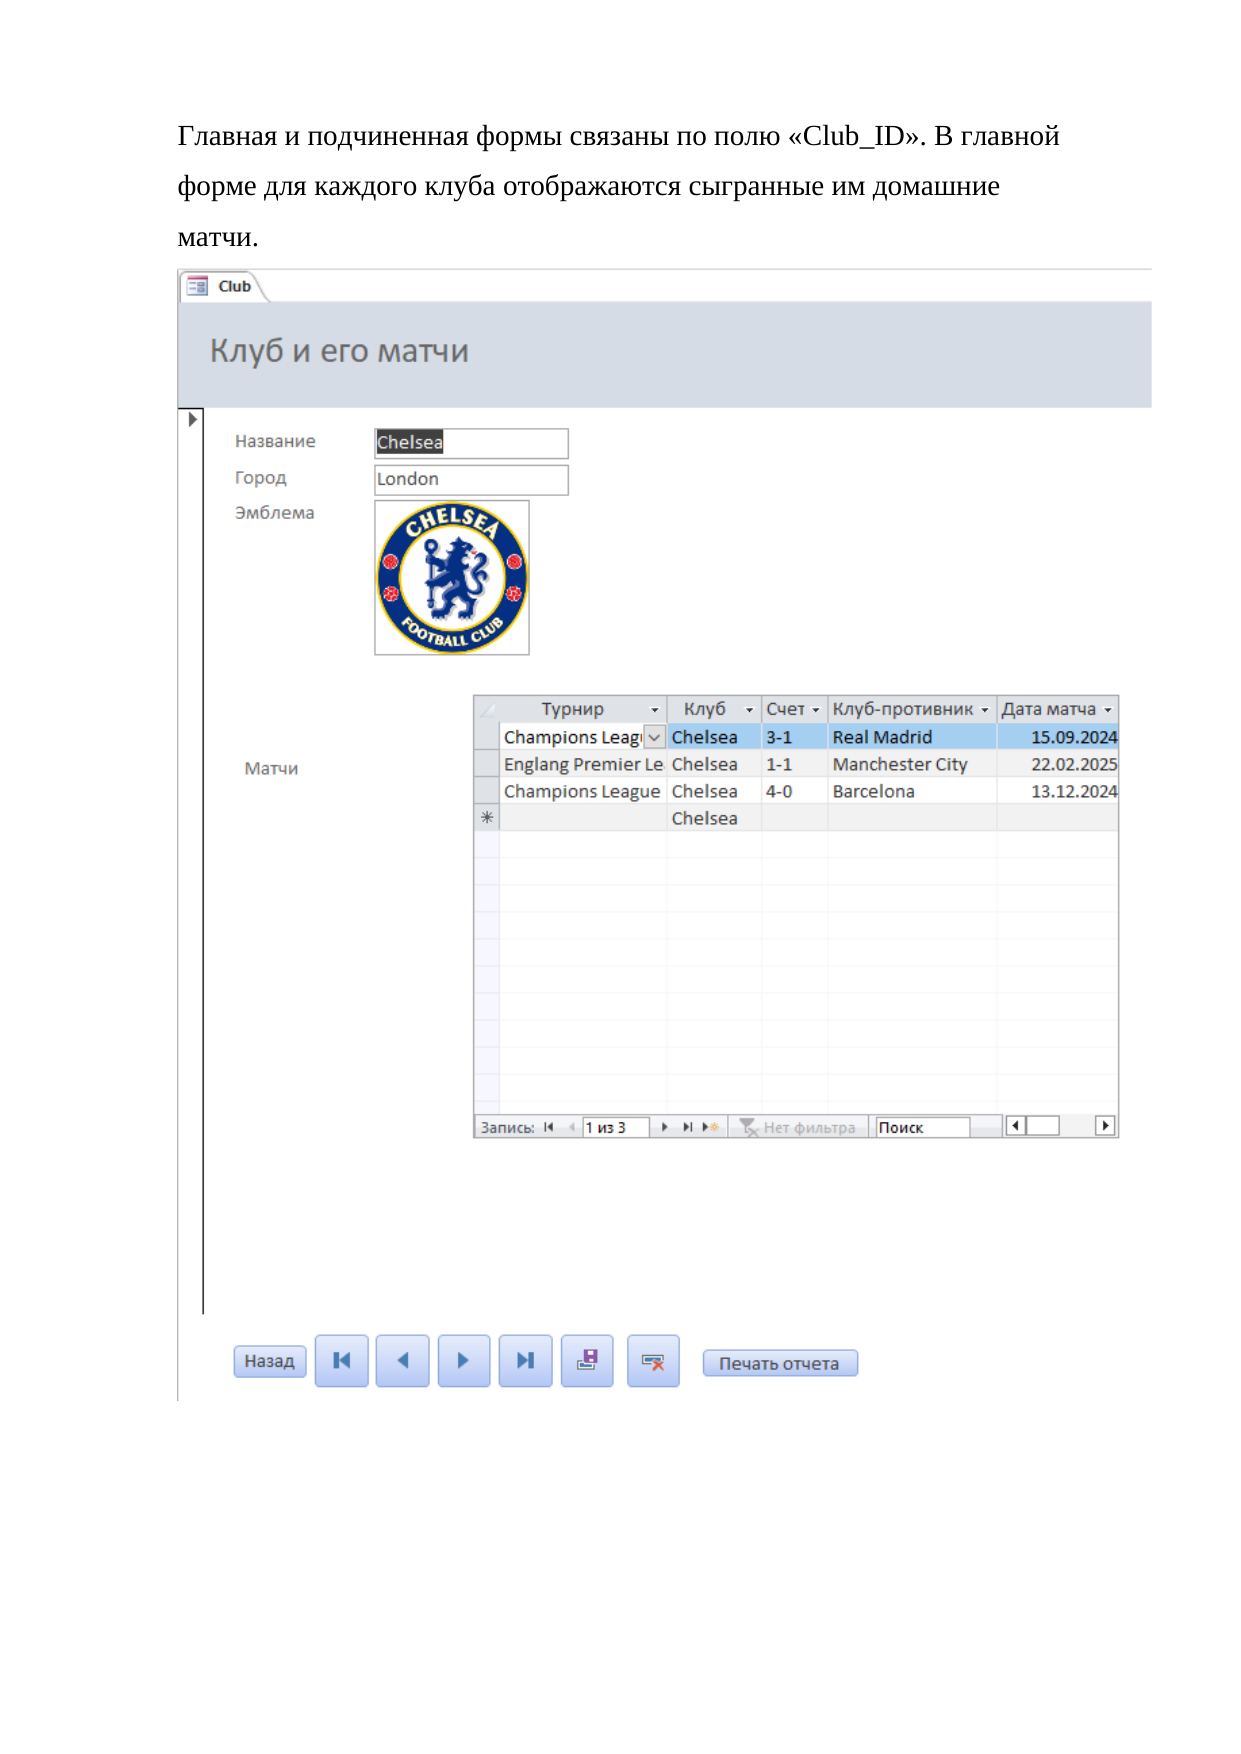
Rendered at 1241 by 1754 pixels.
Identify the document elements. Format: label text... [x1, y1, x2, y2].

text Главная и подчиненная формы связаны по полю «Club_ID». В главной форме для каждого клуба отображаются сыгранные им домашние матчи. [177, 118, 1079, 266]
picture [177, 266, 1152, 1401]
